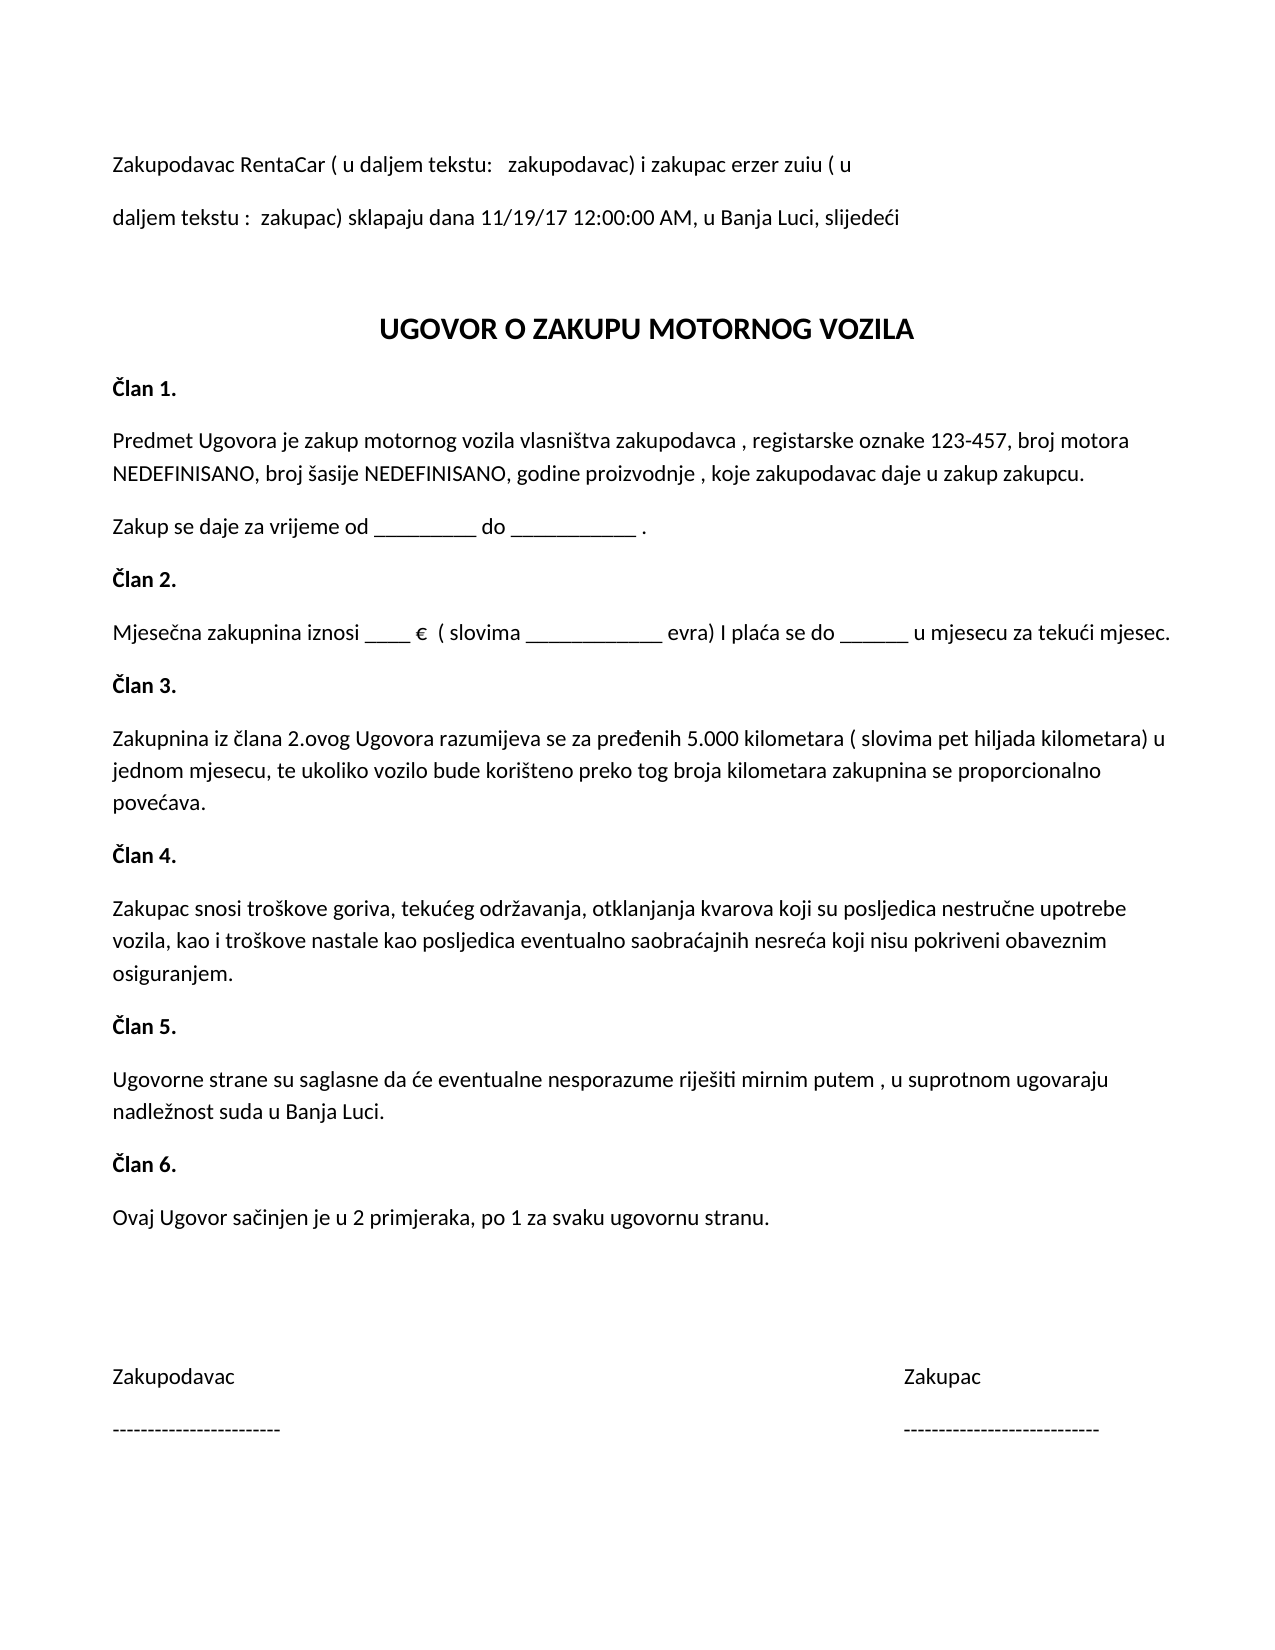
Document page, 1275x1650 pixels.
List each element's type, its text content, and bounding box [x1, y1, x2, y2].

text Zakupodavac RentaCar ( u daljem tekstu: zakupodavac) i zakupac erzer zuiu ( u [112, 150, 1181, 178]
text Član 1. [112, 374, 1181, 402]
text UGOVOR O ZAKUPU MOTORNOG VOZILA [112, 309, 1181, 347]
text Član 2. [112, 565, 1181, 593]
text daljem tekstu : zakupac) sklapaju dana 11/19/17 12:00:00 AM, u Banja Luci, slijedeći [112, 203, 1181, 231]
text Član 5. [112, 1012, 1181, 1040]
text ------------------------ ---------------------------- [112, 1415, 1181, 1443]
text Zakupodavac Zakupac [112, 1362, 1181, 1390]
text Član 4. [112, 841, 1181, 869]
text Ovaj Ugovor sačinjen je u 2 primjeraka, po 1 za svaku ugovornu stranu. [112, 1203, 1181, 1231]
text Član 3. [112, 671, 1181, 699]
text Ugovorne strane su saglasne da će eventualne nesporazume riješiti mirnim putem , u suprotnom ugovaraju nadležnost suda u Banja Luci. [112, 1065, 1181, 1125]
text Zakupac snosi troškove goriva, tekućeg održavanja, otklanjanja kvarova koji su posljedica nestručne upotrebe vozila, kao i troškove nastale kao posljedica eventualno saobraćajnih nesreća koji nisu pokriveni obaveznim osiguranjem. [112, 894, 1181, 987]
text Član 6. [112, 1150, 1181, 1178]
text Zakupnina iz člana 2.ovog Ugovora razumijeva se za pređenih 5.000 kilometara ( slovima pet hiljada kilometara) u jednom mjesecu, te ukoliko vozilo bude korišteno preko tog broja kilometara zakupnina se proporcionalno povećava. [112, 724, 1181, 816]
text Zakup se daje za vrijeme od _________ do ___________ . [112, 512, 1181, 540]
text Predmet Ugovora je zakup motornog vozila vlasništva zakupodavca , registarske oznake 123-457, broj motora NEDEFINISANO, broj šasije NEDEFINISANO, godine proizvodnje , koje zakupodavac daje u zakup zakupcu. [112, 427, 1181, 487]
text Mjesečna zakupnina iznosi ____ € ( slovima ____________ evra) I plaća se do ______ u mjesecu za tekući mjesec. [112, 618, 1181, 646]
